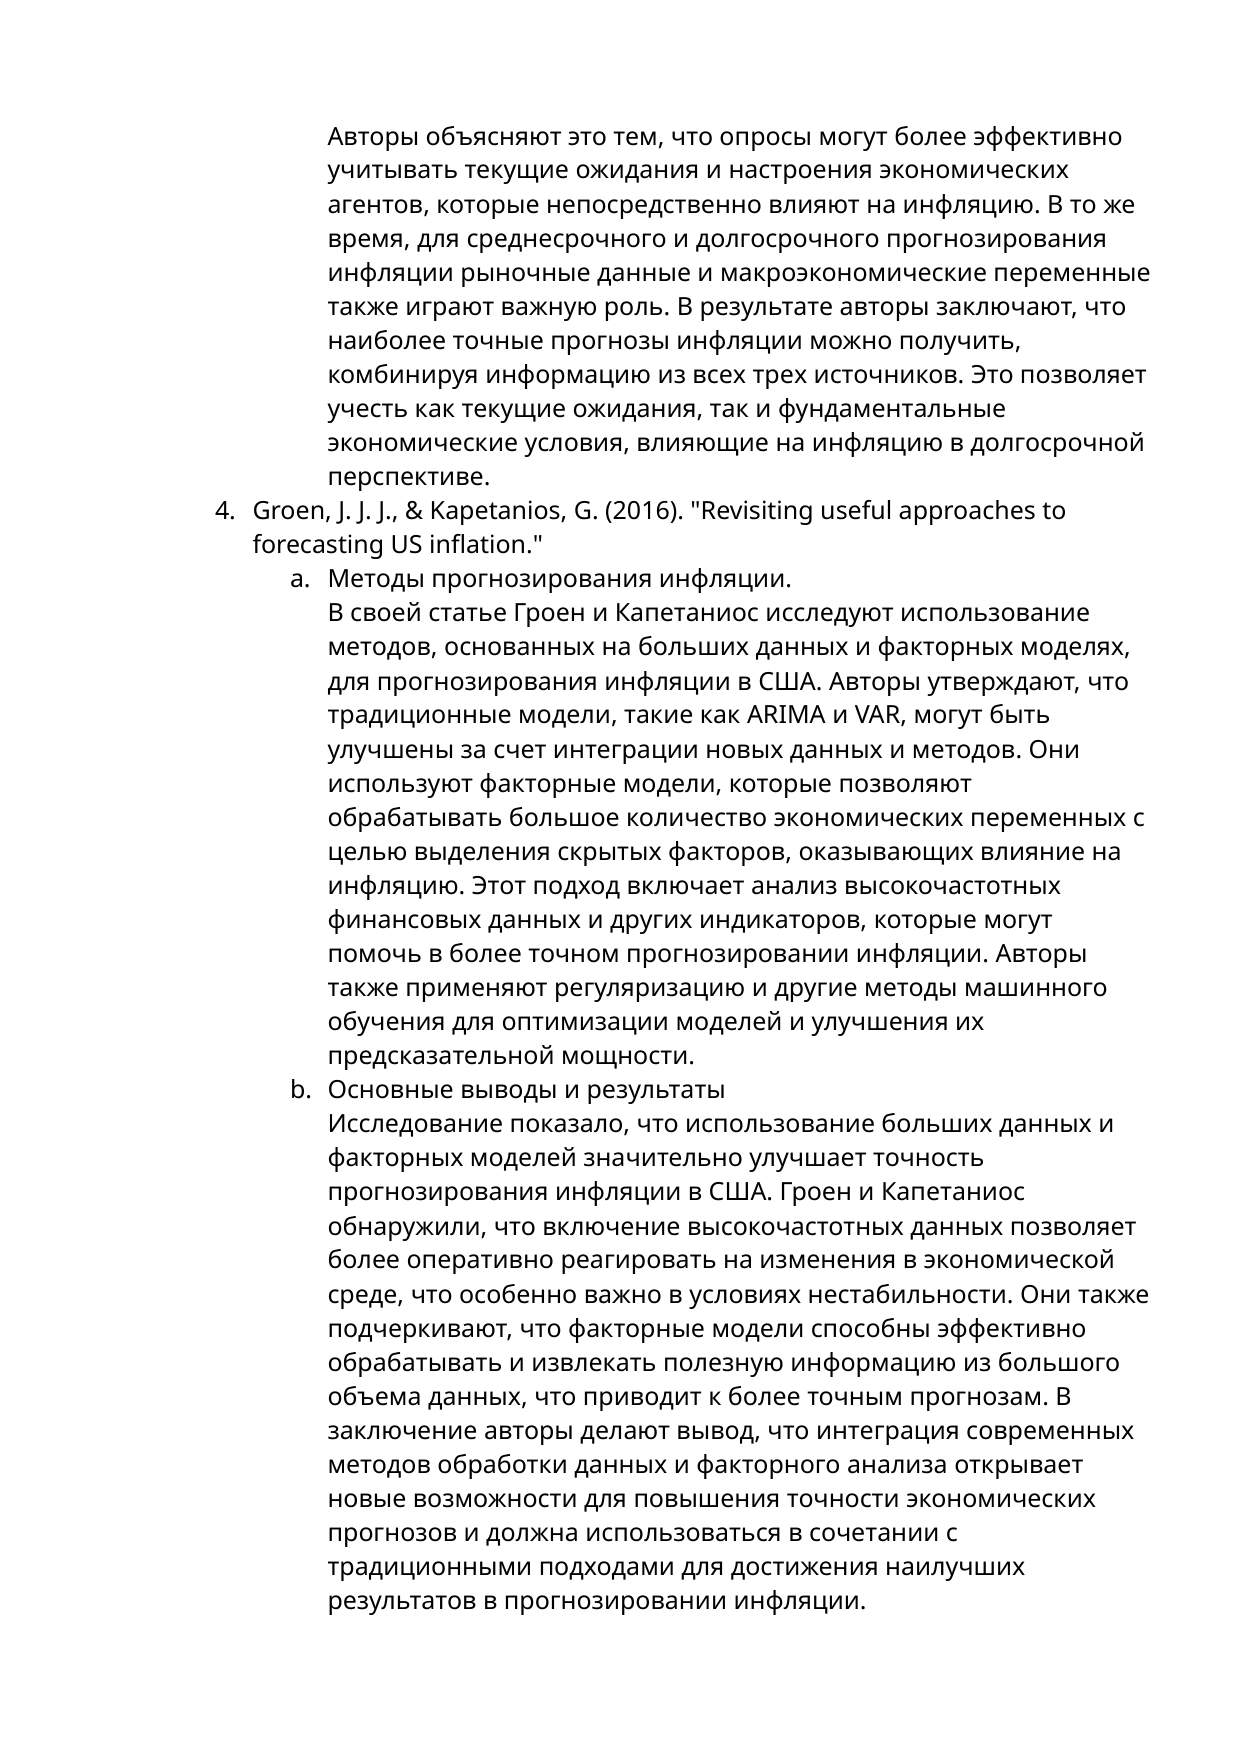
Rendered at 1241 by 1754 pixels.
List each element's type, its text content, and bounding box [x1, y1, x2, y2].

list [290, 118, 1152, 493]
list Методы прогнозирования инфляции. В своей статье Гроен и Капетаниос исследуют использование методов, основанных на больших данных и факторных моделях, для прогнозирования инфляции в США. Авторы утверждают, что традиционные модели, такие как ARIMA и VAR, могут быть улучшены за счет интеграции новых данных и методов. Они используют факторные модели, которые позволяют обрабатывать большое количество экономических переменных с целью выделения скрытых факторов, оказывающих влияние на инфляцию. Этот подход включает анализ высокочастотных финансовых данных и других индикаторов, которые могут помочь в более точном прогнозировании инфляции. Авторы также применяют регуляризацию и другие методы машинного обучения для оптимизации моделей и улучшения их предсказательной мощности. [290, 561, 1152, 1072]
list Groen, J. J. J., & Kapetanios, G. (2016). "Revisiting useful approaches to forecasting US inflation." [215, 493, 1152, 561]
list Основные выводы и результаты Исследование показало, что использование больших данных и факторных моделей значительно улучшает точность прогнозирования инфляции в США. Гроен и Капетаниос обнаружили, что включение высокочастотных данных позволяет более оперативно реагировать на изменения в экономической среде, что особенно важно в условиях нестабильности. Они также подчеркивают, что факторные модели способны эффективно обрабатывать и извлекать полезную информацию из большого объема данных, что приводит к более точным прогнозам. В заключение авторы делают вывод, что интеграция современных методов обработки данных и факторного анализа открывает новые возможности для повышения точности экономических прогнозов и должна использоваться в сочетании с традиционными подходами для достижения наилучших результатов в прогнозировании инфляции. [290, 1072, 1152, 1617]
